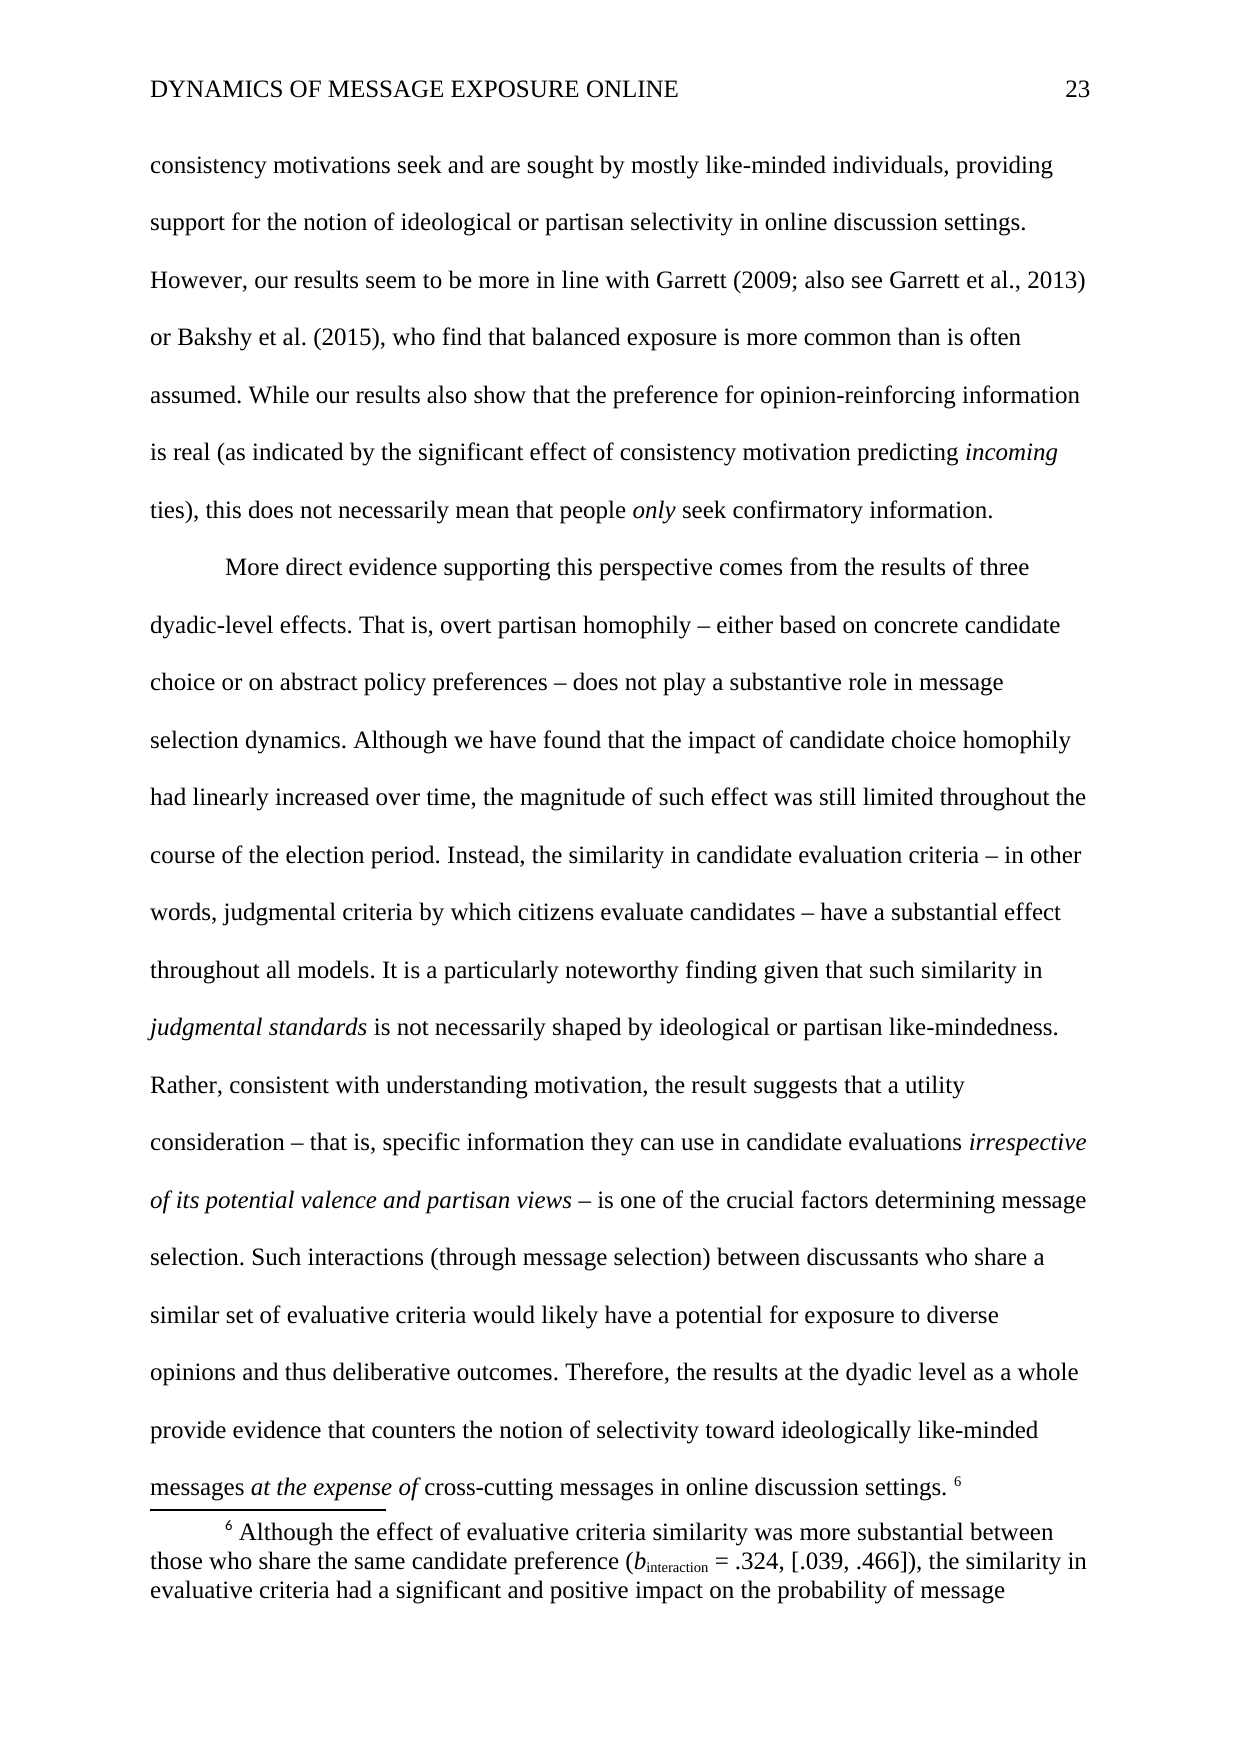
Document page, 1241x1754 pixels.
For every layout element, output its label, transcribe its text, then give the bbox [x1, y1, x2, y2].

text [150, 150, 1090, 524]
text More direct evidence supporting this perspective comes from the results of three dyadic-level effects. That is, overt partisan homophily – either based on concrete candidate choice or on abstract policy preferences – does not play a substantive role in message selection dynamics. Although we have found that the impact of candidate choice homophily had linearly increased over time, the magnitude of such effect was still limited throughout the course of the election period. Instead, the similarity in candidate evaluation criteria – in other words, judgmental criteria by which citizens evaluate candidates – have a substantial effect throughout all models. It is a particularly noteworthy finding given that such similarity in judgmental standards is not necessarily shaped by ideological or partisan like-mindedness. Rather, consistent with understanding motivation, the result suggests that a utility consideration – that is, specific information they can use in candidate evaluations irrespective of its potential valence and partisan views – is one of the crucial factors determining message selection. Such interactions (through message selection) between discussants who share a similar set of evaluative criteria would likely have a potential for exposure to diverse opinions and thus deliberative outcomes. Therefore, the results at the dyadic level as a whole provide evidence that counters the notion of selectivity toward ideologically like-minded messages at the expense of cross-cutting messages in online discussion settings. [150, 552, 1090, 1501]
